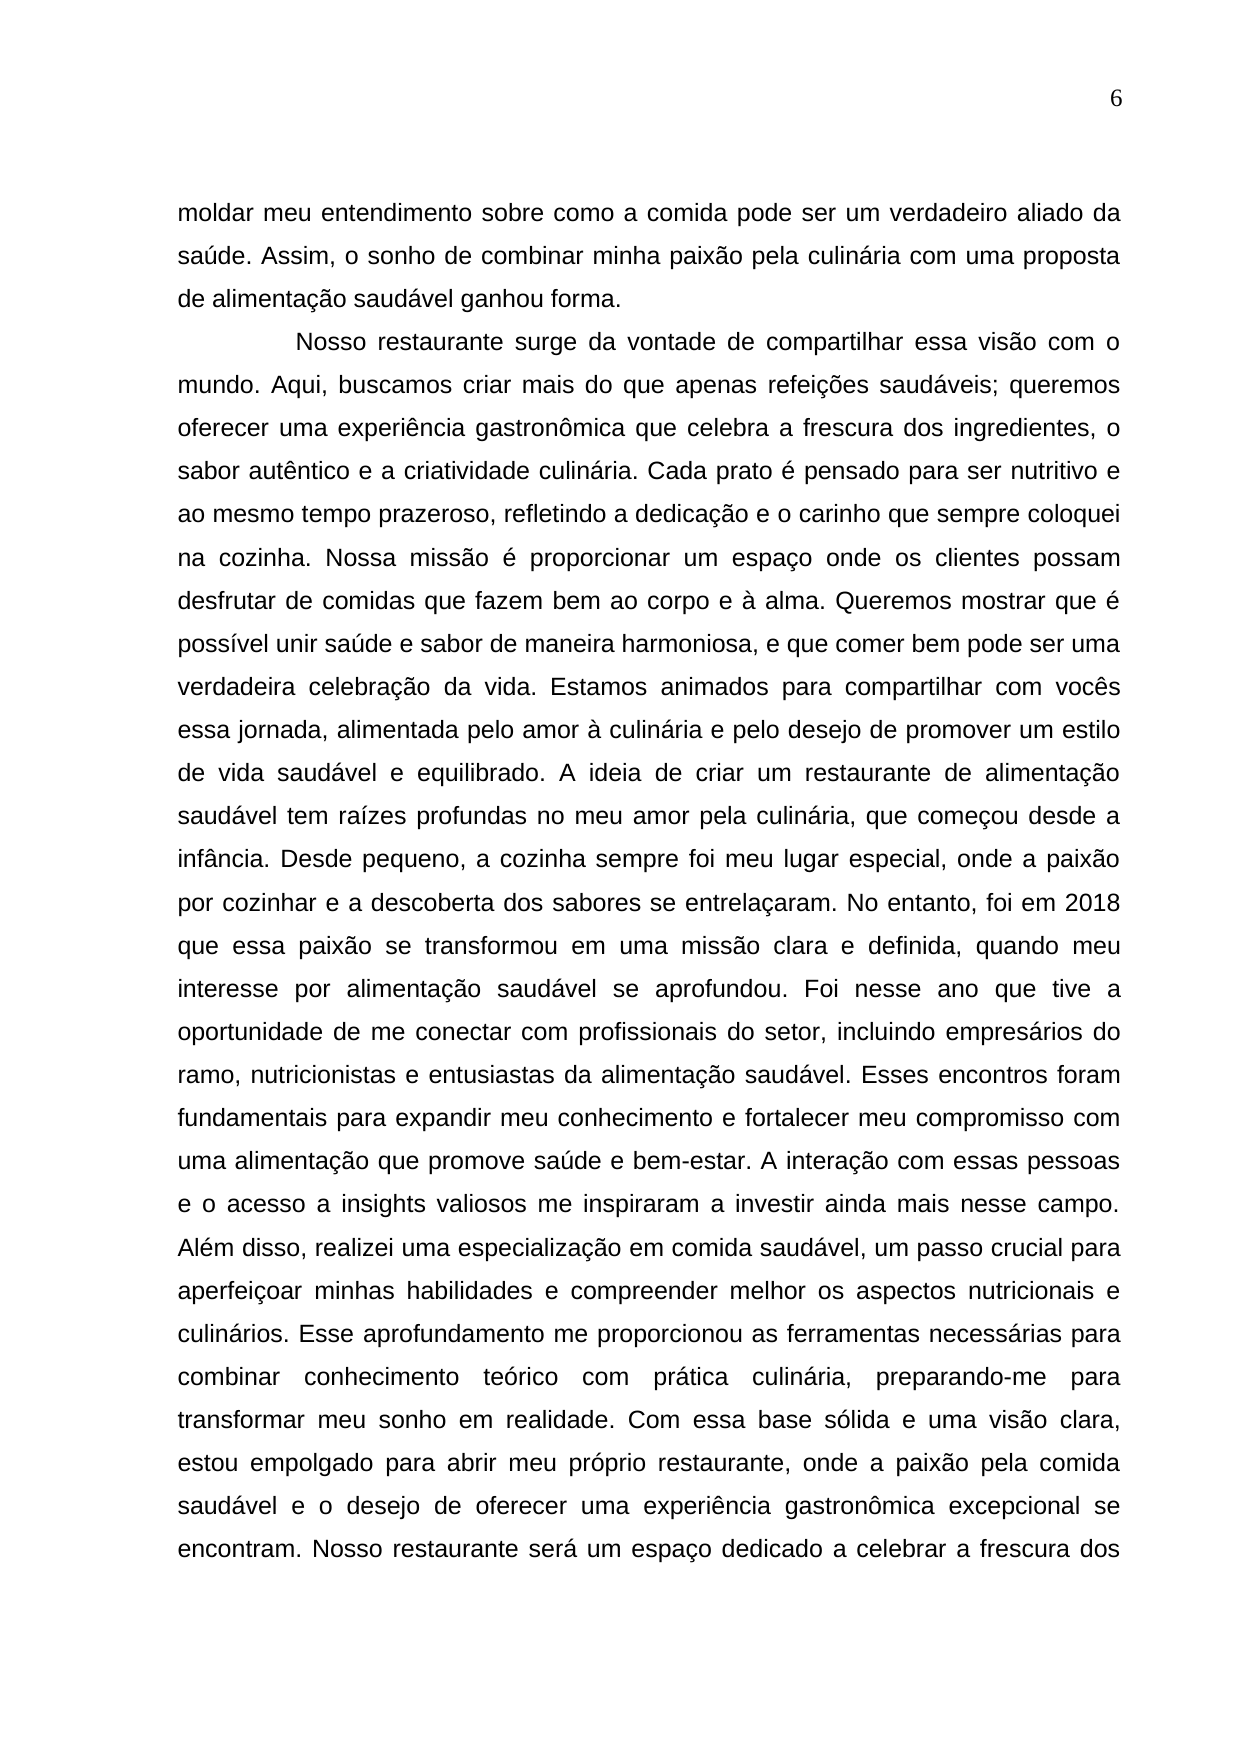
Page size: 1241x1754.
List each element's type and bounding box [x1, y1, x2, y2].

text [177, 198, 1122, 313]
text [177, 327, 1122, 1563]
